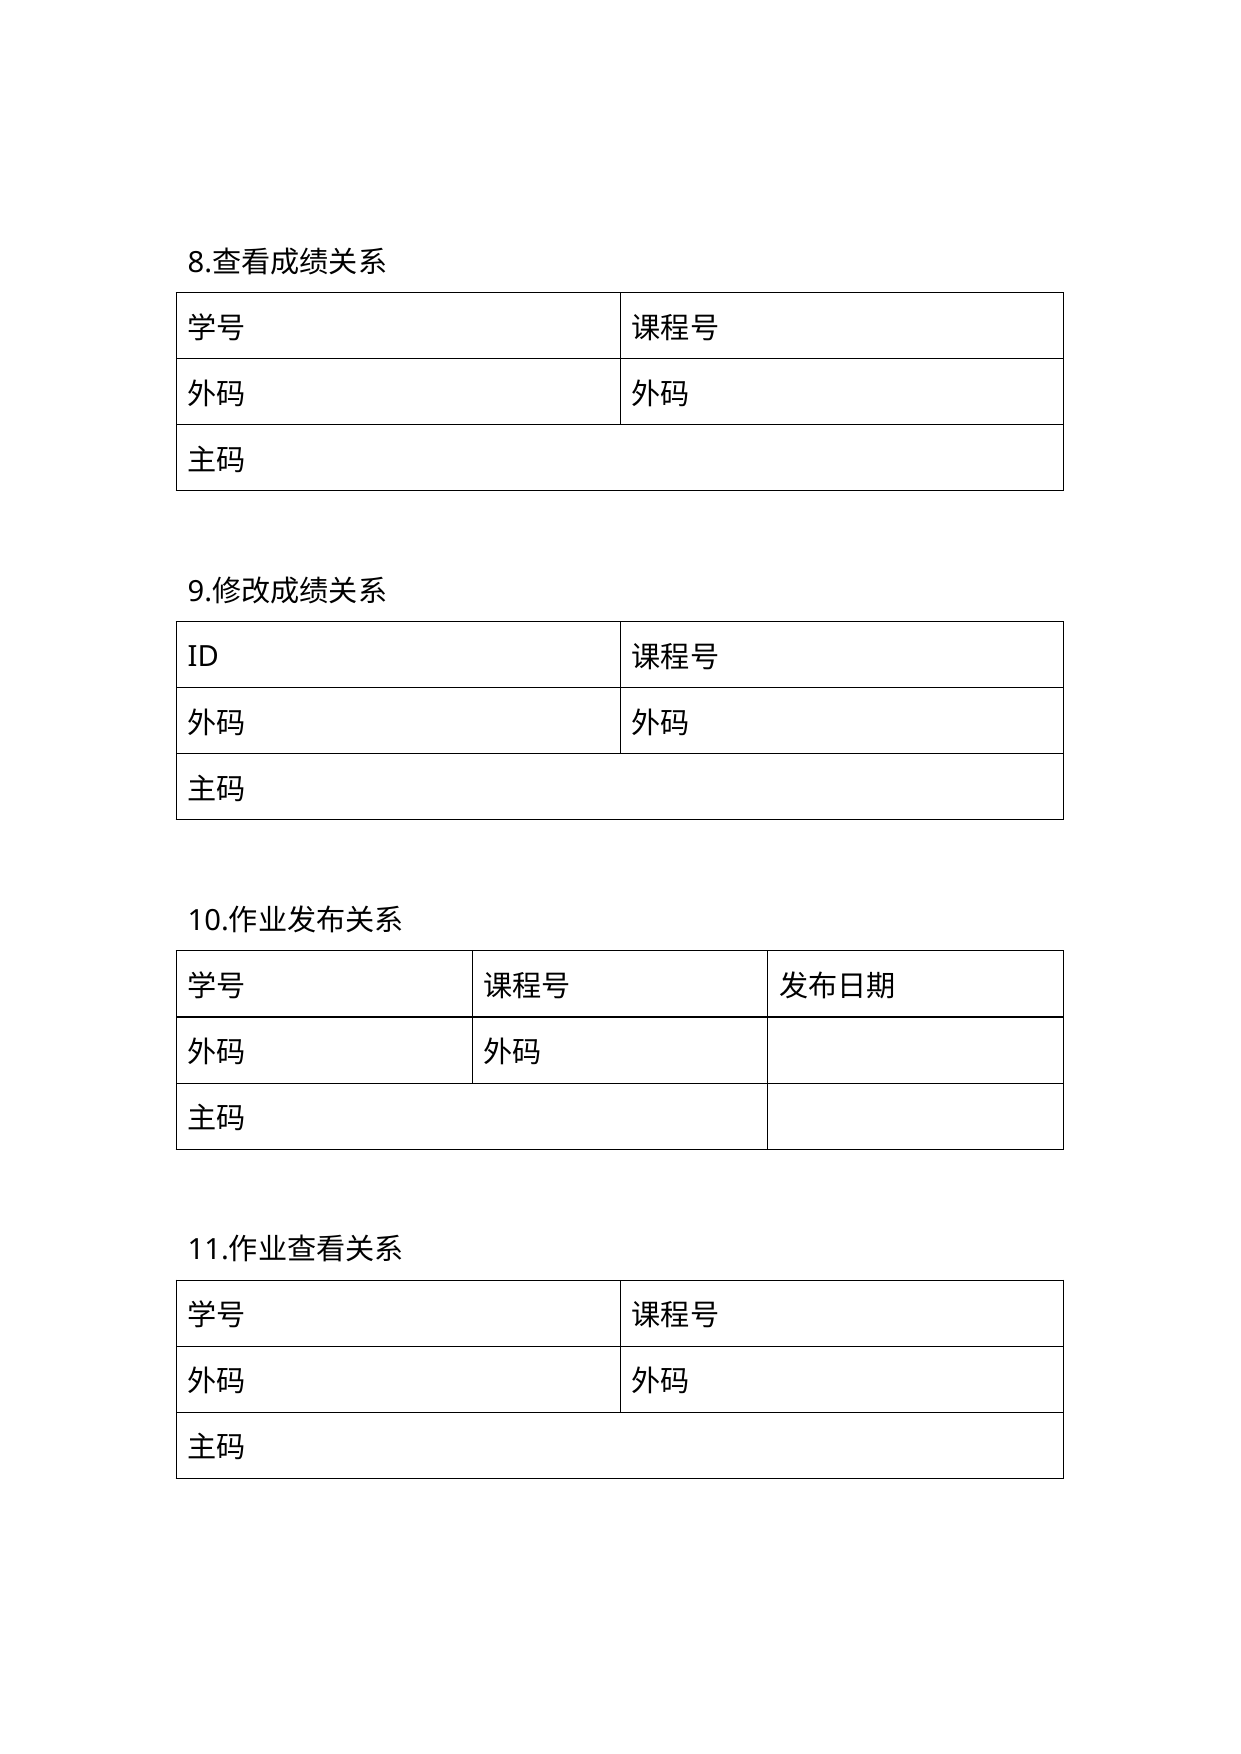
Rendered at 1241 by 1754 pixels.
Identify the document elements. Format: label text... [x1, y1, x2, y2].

table_header ID [177, 622, 620, 687]
table_cell [768, 1084, 1063, 1148]
table_header 学号 [177, 1281, 620, 1346]
table_cell 外码 [621, 688, 1063, 753]
table_header 学号 [177, 293, 620, 358]
list 9.修改成绩关系 [187, 556, 1053, 621]
table_cell 主码 [177, 1413, 1063, 1478]
table_header 课程号 [621, 1281, 1063, 1346]
list 8.查看成绩关系 [187, 227, 1053, 292]
table_cell 主码 [177, 754, 1063, 819]
table_header 学号 [177, 951, 472, 1016]
table_cell 外码 [177, 1347, 620, 1412]
table_header 课程号 [621, 293, 1063, 358]
table_cell 主码 [177, 425, 1063, 490]
table_cell 外码 [621, 1347, 1063, 1412]
table_cell 主码 [177, 1084, 767, 1148]
table_cell 外码 [177, 1018, 472, 1082]
table_header 课程号 [621, 622, 1063, 687]
table_header 课程号 [473, 951, 767, 1016]
table_cell 外码 [473, 1018, 767, 1082]
table_header 发布日期 [768, 951, 1063, 1016]
table_cell [768, 1018, 1063, 1082]
table_cell 外码 [177, 359, 620, 424]
list 10.作业发布关系 [187, 885, 1053, 950]
table_cell 外码 [621, 359, 1063, 424]
list 11.作业查看关系 [187, 1214, 1053, 1279]
table_cell 外码 [177, 688, 620, 753]
